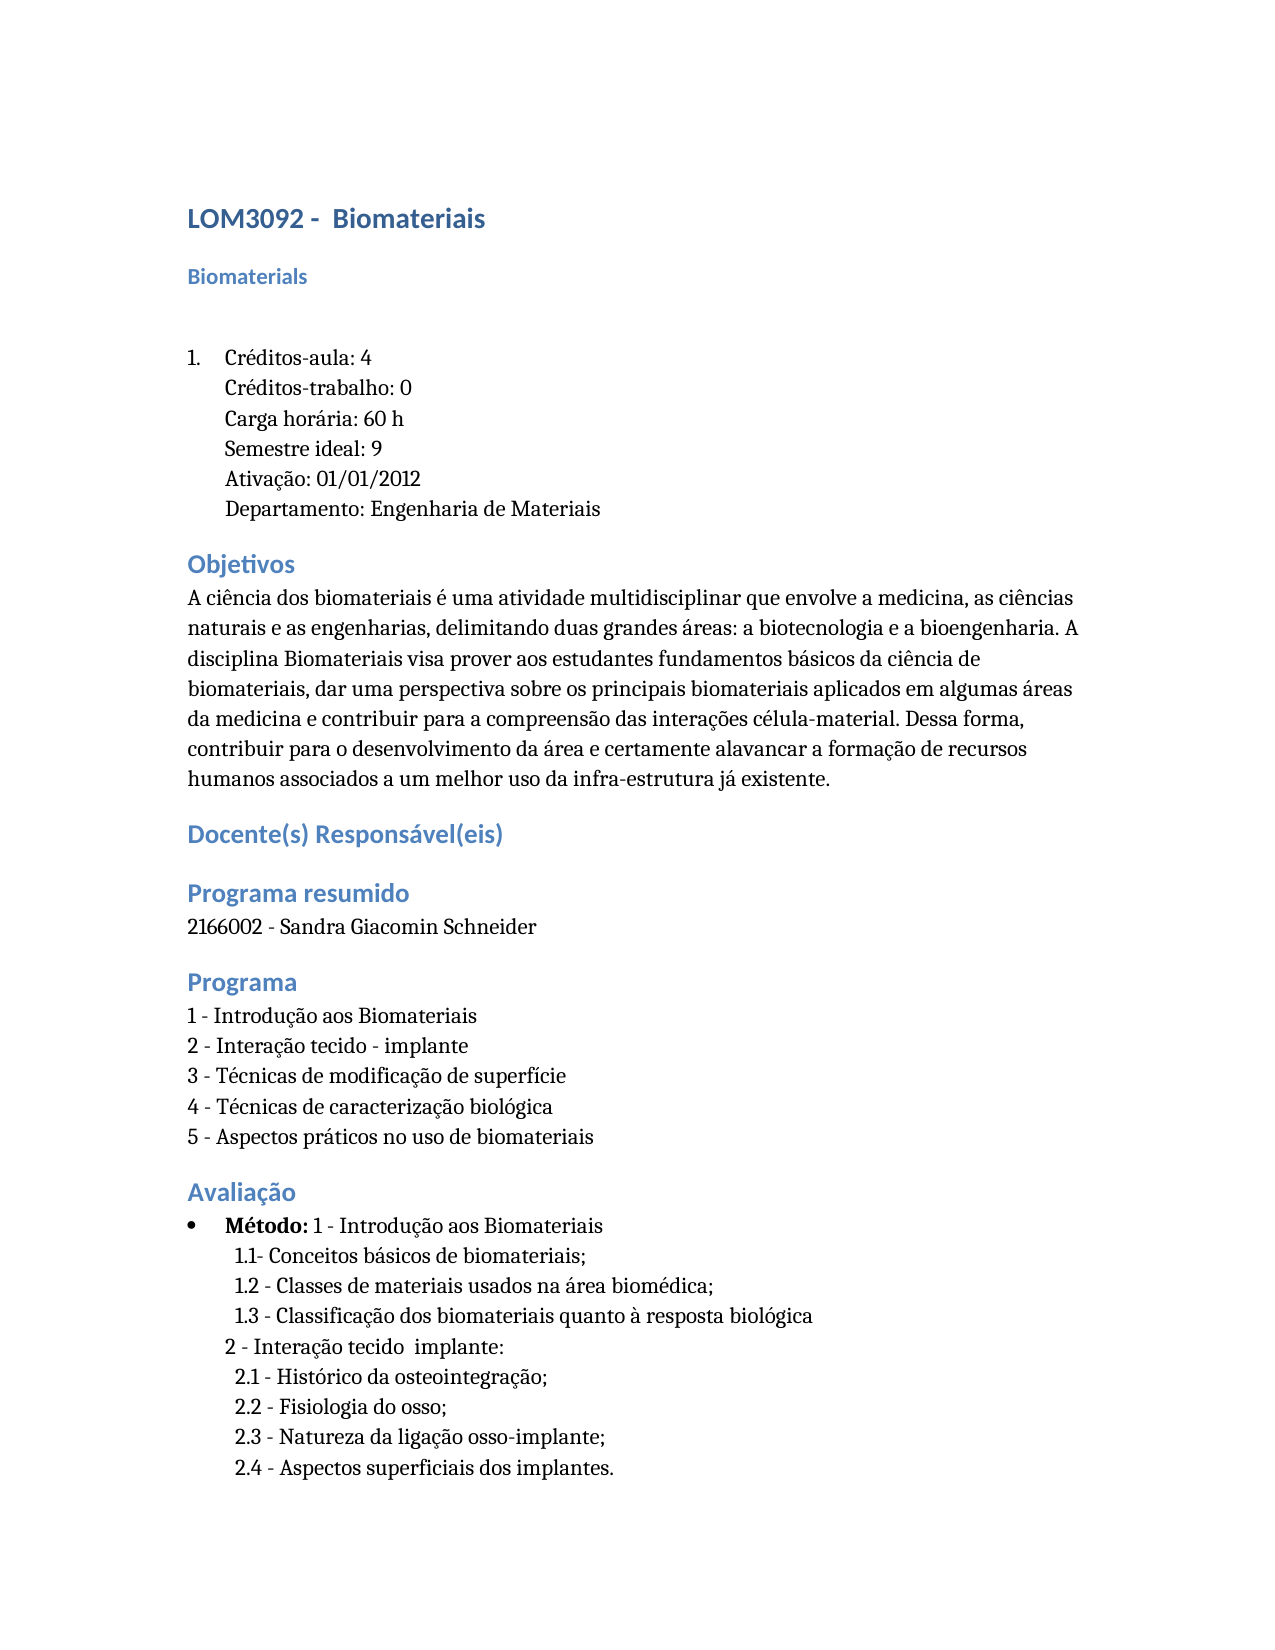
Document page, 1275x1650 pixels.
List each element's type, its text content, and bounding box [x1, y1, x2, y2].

subtitle Programa resumido [187, 876, 1087, 909]
text 2166002 - Sandra Giacomin Schneider [187, 914, 1087, 940]
subtitle Programa [187, 965, 1087, 998]
subtitle Avaliação [187, 1175, 1087, 1208]
subtitle Objetivos [187, 547, 1087, 580]
subtitle Docente(s) Responsável(eis) [187, 817, 1087, 850]
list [187, 1213, 1087, 1481]
subtitle Biomaterials [187, 262, 1087, 290]
text 1 - Introdução aos Biomateriais 2 - Interação tecido - implante 3 - Técnicas de modificação de superfície 4 - Técnicas de caracterização biológica 5 - Aspectos práticos no uso de biomateriais [187, 1003, 1087, 1150]
text A ciência dos biomateriais é uma atividade multidisciplinar que envolve a medicina, as ciências naturais e as engenharias, delimitando duas grandes áreas: a biotecnologia e a bioengenharia. A disciplina Biomateriais visa prover aos estudantes fundamentos básicos da ciência de biomateriais, dar uma perspectiva sobre os principais biomateriais aplicados em algumas áreas da medicina e contribuir para a compreensão das interações célula-material. Dessa forma, contribuir para o desenvolvimento da área e certamente alavancar a formação de recursos humanos associados a um melhor uso da infra-estrutura já existente. [187, 585, 1087, 793]
subtitle LOM3092 - Biomateriais [187, 200, 1087, 236]
list Créditos-aula: 4 Créditos-trabalho: 0 Carga horária: 60 h Semestre ideal: 9 Ativação: 01/01/2012 Departamento: Engenharia de Materiais [187, 345, 1087, 522]
